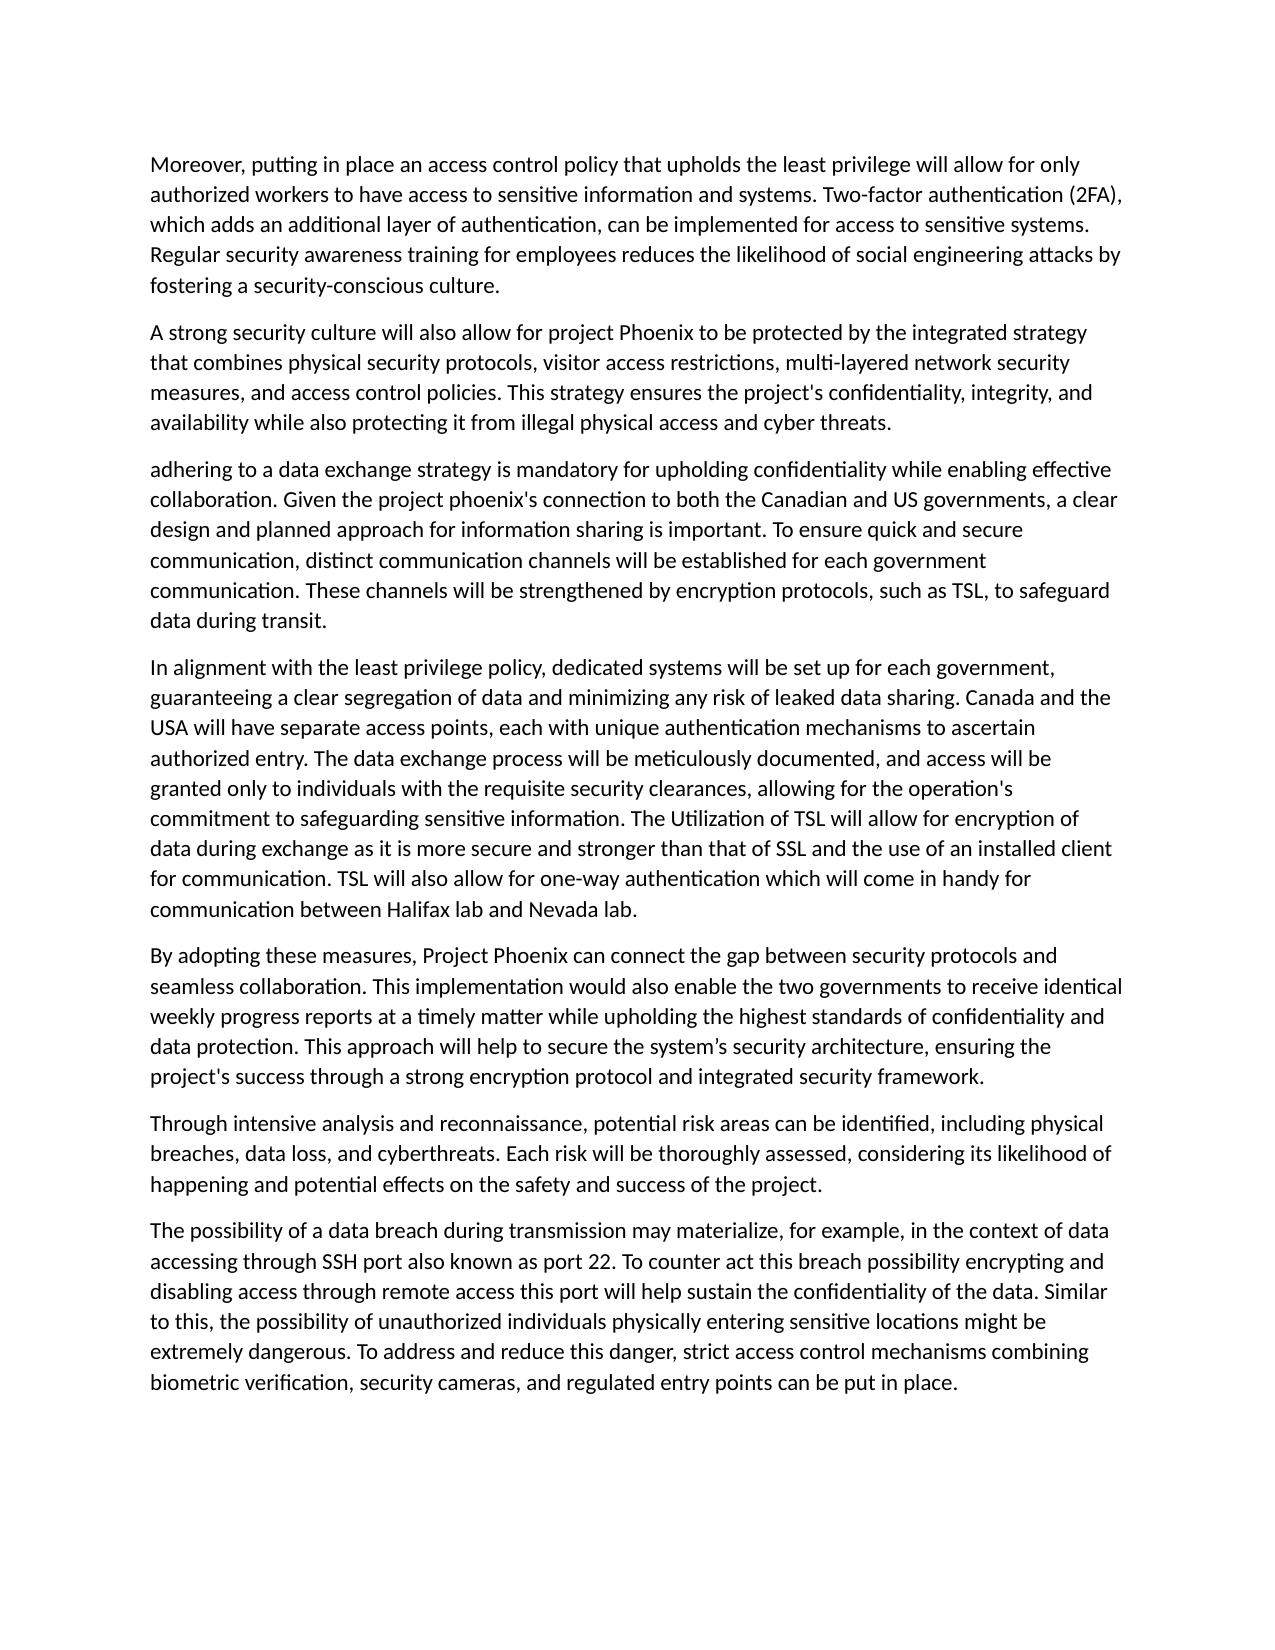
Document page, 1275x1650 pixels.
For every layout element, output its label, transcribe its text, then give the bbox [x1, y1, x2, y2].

text A strong security culture will also allow for project Phoenix to be protected by the integrated strategy that combines physical security protocols, visitor access restrictions, multi-layered network security measures, and access control policies. This strategy ensures the project's confidentiality, integrity, and availability while also protecting it from illegal physical access and cyber threats. [150, 318, 1125, 436]
text By adopting these measures, Project Phoenix can connect the gap between security protocols and seamless collaboration. This implementation would also enable the two governments to receive identical weekly progress reports at a timely matter while upholding the highest standards of confidentiality and data protection. This approach will help to secure the system’s security architecture, ensuring the project's success through a strong encryption protocol and integrated security framework. [150, 942, 1125, 1091]
text The possibility of a data breach during transmission may materialize, for example, in the context of data accessing through SSH port also known as port 22. To counter act this breach possibility encrypting and disabling access through remote access this port will help sustain the confidentiality of the data. Similar to this, the possibility of unauthorized individuals physically entering sensitive locations might be extremely dangerous. To address and reduce this danger, strict access control mechanisms combining biometric verification, security cameras, and regulated entry points can be put in place. [150, 1217, 1125, 1396]
text Through intensive analysis and reconnaissance, potential risk areas can be identified, including physical breaches, data loss, and cyberthreats. Each risk will be thoroughly assessed, considering its likelihood of happening and potential effects on the safety and success of the project. [150, 1109, 1125, 1198]
text In alignment with the least privilege policy, dedicated systems will be set up for each government, guaranteeing a clear segregation of data and minimizing any risk of leaked data sharing. Canada and the USA will have separate access points, each with unique authentication mechanisms to ascertain authorized entry. The data exchange process will be meticulously documented, and access will be granted only to individuals with the requisite security clearances, allowing for the operation's commitment to safeguarding sensitive information. The Utilization of TSL will allow for encryption of data during exchange as it is more secure and stronger than that of SSL and the use of an installed client for communication. TSL will also allow for one-way authentication which will come in handy for communication between Halifax lab and Nevada lab. [150, 653, 1125, 923]
text Moreover, putting in place an access control policy that upholds the least privilege will allow for only authorized workers to have access to sensitive information and systems. Two-factor authentication (2FA), which adds an additional layer of authentication, can be implemented for access to sensitive systems. Regular security awareness training for employees reduces the likelihood of social engineering attacks by fostering a security-conscious culture. [150, 150, 1125, 299]
text adhering to a data exchange strategy is mandatory for upholding confidentiality while enabling effective collaboration. Given the project phoenix's connection to both the Canadian and US governments, a clear design and planned approach for information sharing is important. To ensure quick and secure communication, distinct communication channels will be established for each government communication. These channels will be strengthened by encryption protocols, such as TSL, to safeguard data during transit. [150, 455, 1125, 634]
